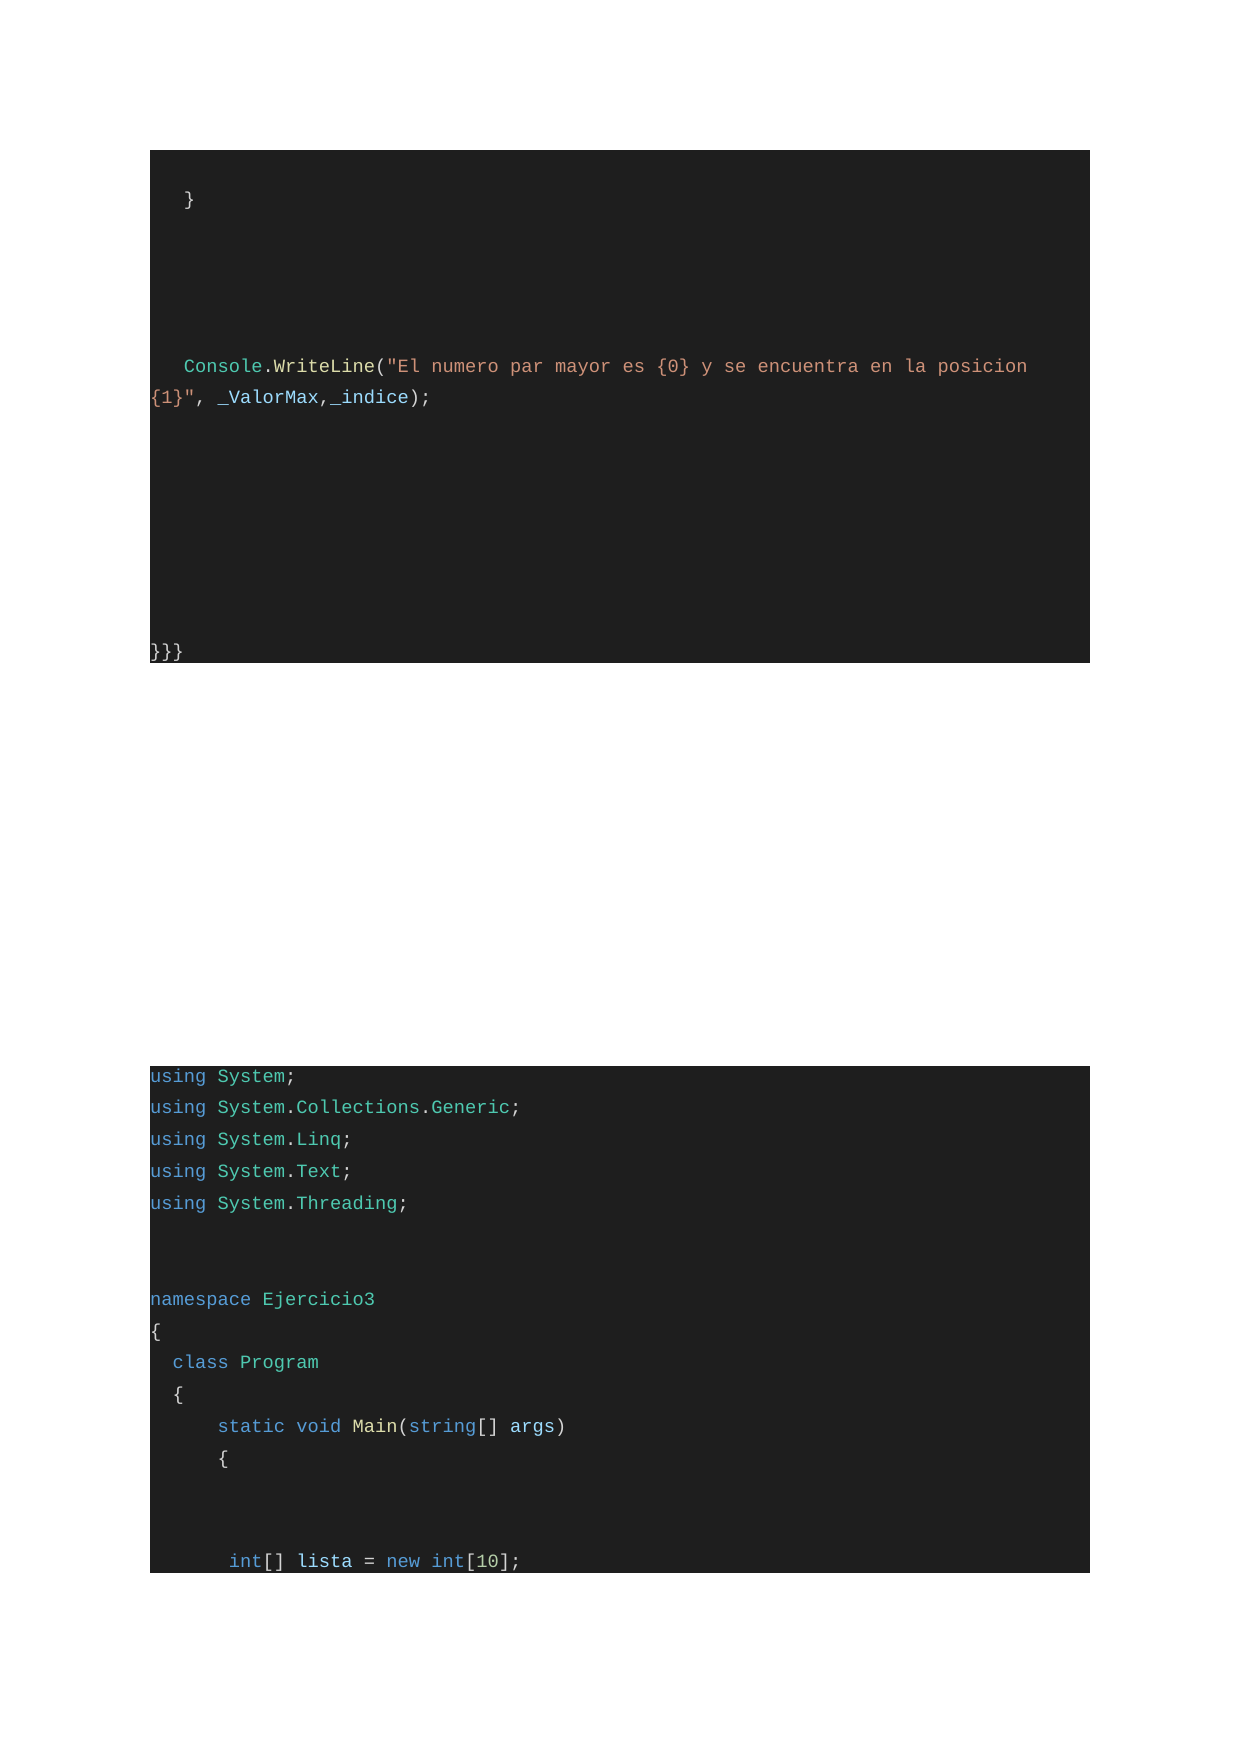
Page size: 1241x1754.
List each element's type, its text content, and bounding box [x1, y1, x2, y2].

text { [150, 1385, 1090, 1406]
text Console.WriteLine("El numero par mayor es {0} y se encuentra en la posicion {1}", _ValorMax,_indice); [150, 356, 1090, 409]
text } [150, 189, 1090, 211]
text using System.Threading; [150, 1194, 1090, 1215]
text namespace Ejercicio3 [150, 1289, 1090, 1311]
text }}} [150, 642, 1090, 663]
text using System.Text; [150, 1162, 1090, 1183]
text { [150, 1321, 1090, 1343]
text class Program [150, 1353, 1090, 1374]
text using System.Linq; [150, 1130, 1090, 1151]
text using System; [150, 1066, 1090, 1088]
text { [150, 1449, 1090, 1470]
text int[] lista = new int[10]; [150, 1552, 1090, 1573]
text static void Main(string[] args) [150, 1417, 1090, 1438]
text using System.Collections.Generic; [150, 1098, 1090, 1119]
